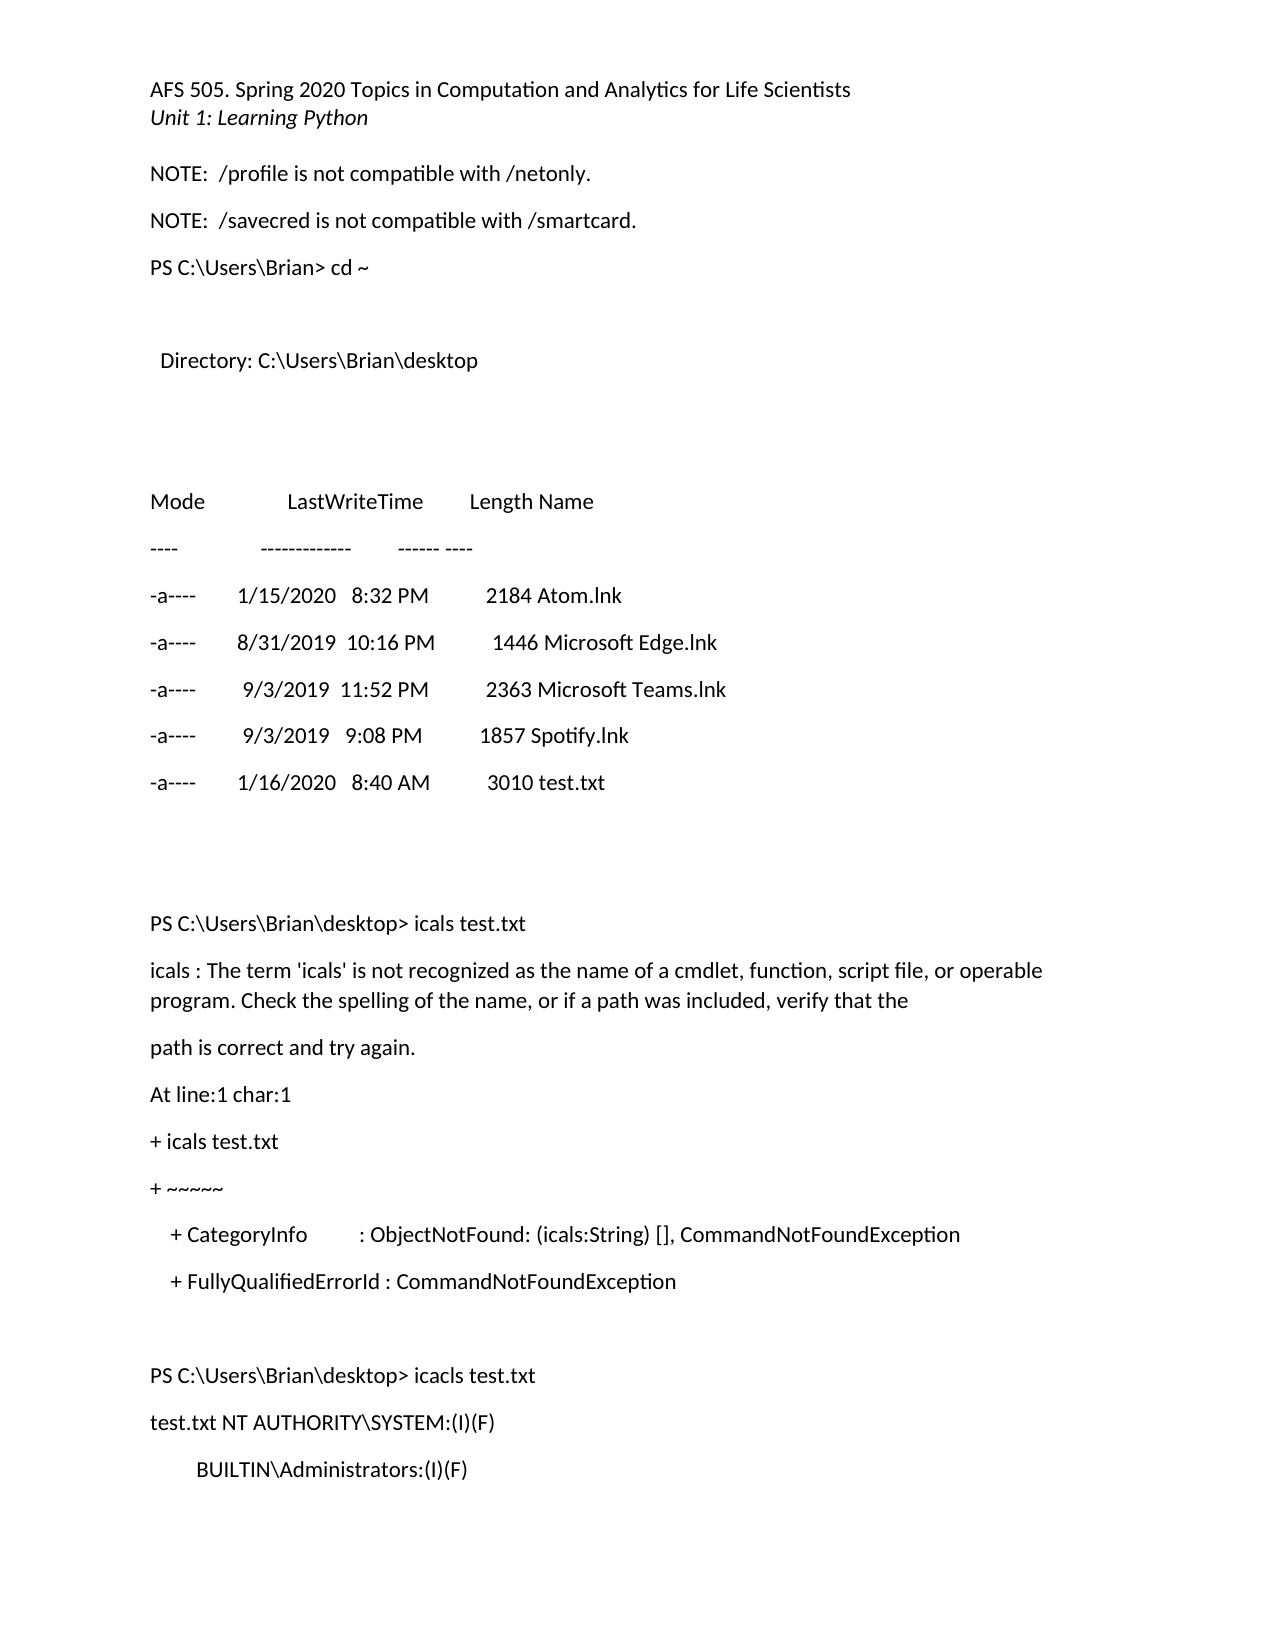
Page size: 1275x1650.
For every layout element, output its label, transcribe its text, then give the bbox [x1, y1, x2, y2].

text + ~~~~~ [150, 1174, 1125, 1202]
text test.txt NT AUTHORITY\SYSTEM:(I)(F) [150, 1408, 1125, 1436]
text BUILTIN\Administrators:(I)(F) [150, 1455, 1125, 1483]
text + icals test.txt [150, 1127, 1125, 1155]
text -a---- 8/31/2019 10:16 PM 1446 Microsoft Edge.lnk [150, 628, 1125, 656]
text + FullyQualifiedErrorId : CommandNotFoundException [150, 1267, 1125, 1295]
text NOTE: /profile is not compatible with /netonly. [150, 159, 1125, 187]
text PS C:\Users\Brian> cd ~ [150, 253, 1125, 281]
text At line:1 char:1 [150, 1080, 1125, 1108]
text -a---- 1/15/2020 8:32 PM 2184 Atom.lnk [150, 581, 1125, 609]
text ---- ------------- ------ ---- [150, 534, 1125, 562]
text -a---- 9/3/2019 11:52 PM 2363 Microsoft Teams.lnk [150, 675, 1125, 703]
text icals : The term 'icals' is not recognized as the name of a cmdlet, function, script file, or operable program. Check the spelling of the name, or if a path was included, verify that the [150, 956, 1125, 1014]
text path is correct and try again. [150, 1033, 1125, 1061]
text Directory: C:\Users\Brian\desktop [150, 347, 1125, 374]
text PS C:\Users\Brian\desktop> icals test.txt [150, 909, 1125, 937]
text + CategoryInfo : ObjectNotFound: (icals:String) [], CommandNotFoundException [150, 1221, 1125, 1248]
text -a---- 1/16/2020 8:40 AM 3010 test.txt [150, 768, 1125, 796]
text -a---- 9/3/2019 9:08 PM 1857 Spotify.lnk [150, 722, 1125, 749]
text NOTE: /savecred is not compatible with /smartcard. [150, 206, 1125, 234]
text PS C:\Users\Brian\desktop> icacls test.txt [150, 1361, 1125, 1389]
text Mode LastWriteTime Length Name [150, 487, 1125, 515]
